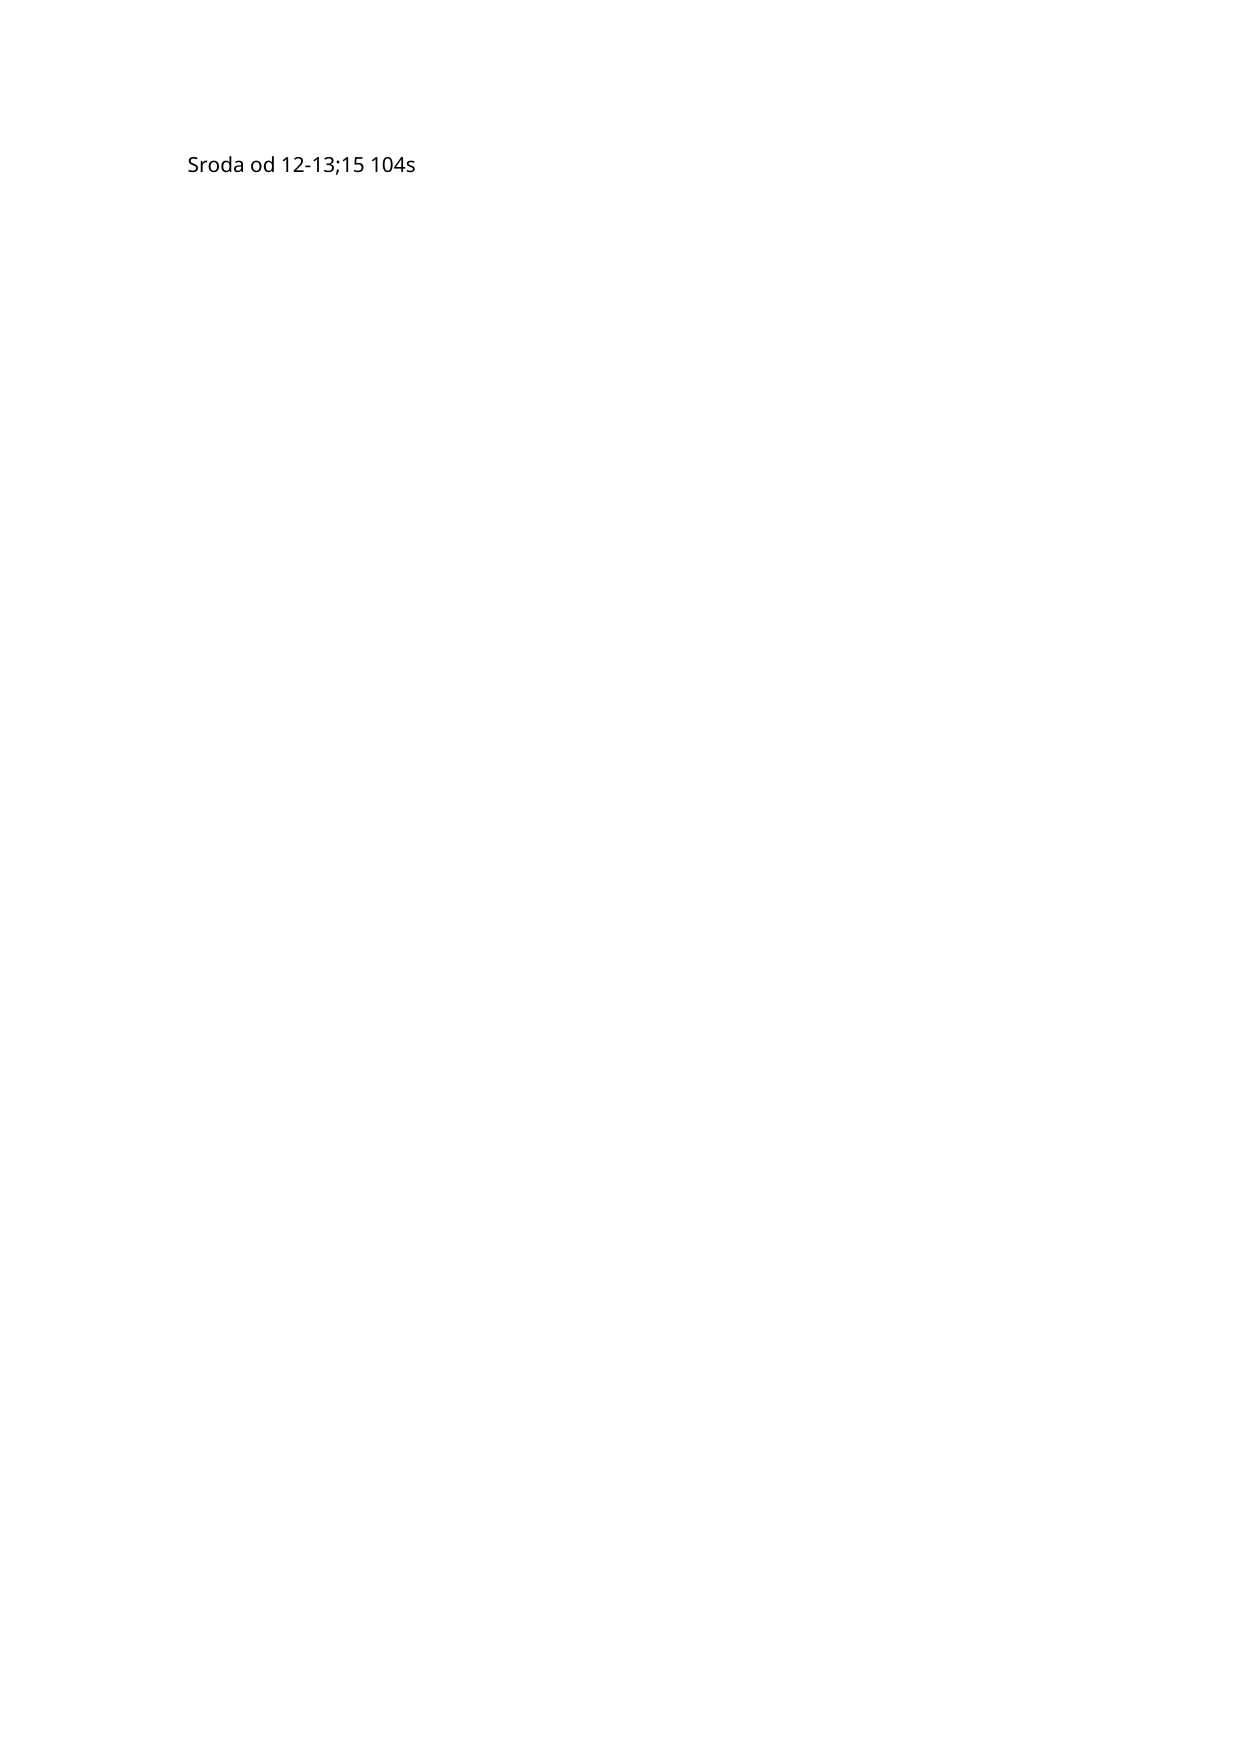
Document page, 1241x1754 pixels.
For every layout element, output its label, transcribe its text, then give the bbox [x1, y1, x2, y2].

text Sroda od 12-13;15 104s [187, 150, 1053, 178]
